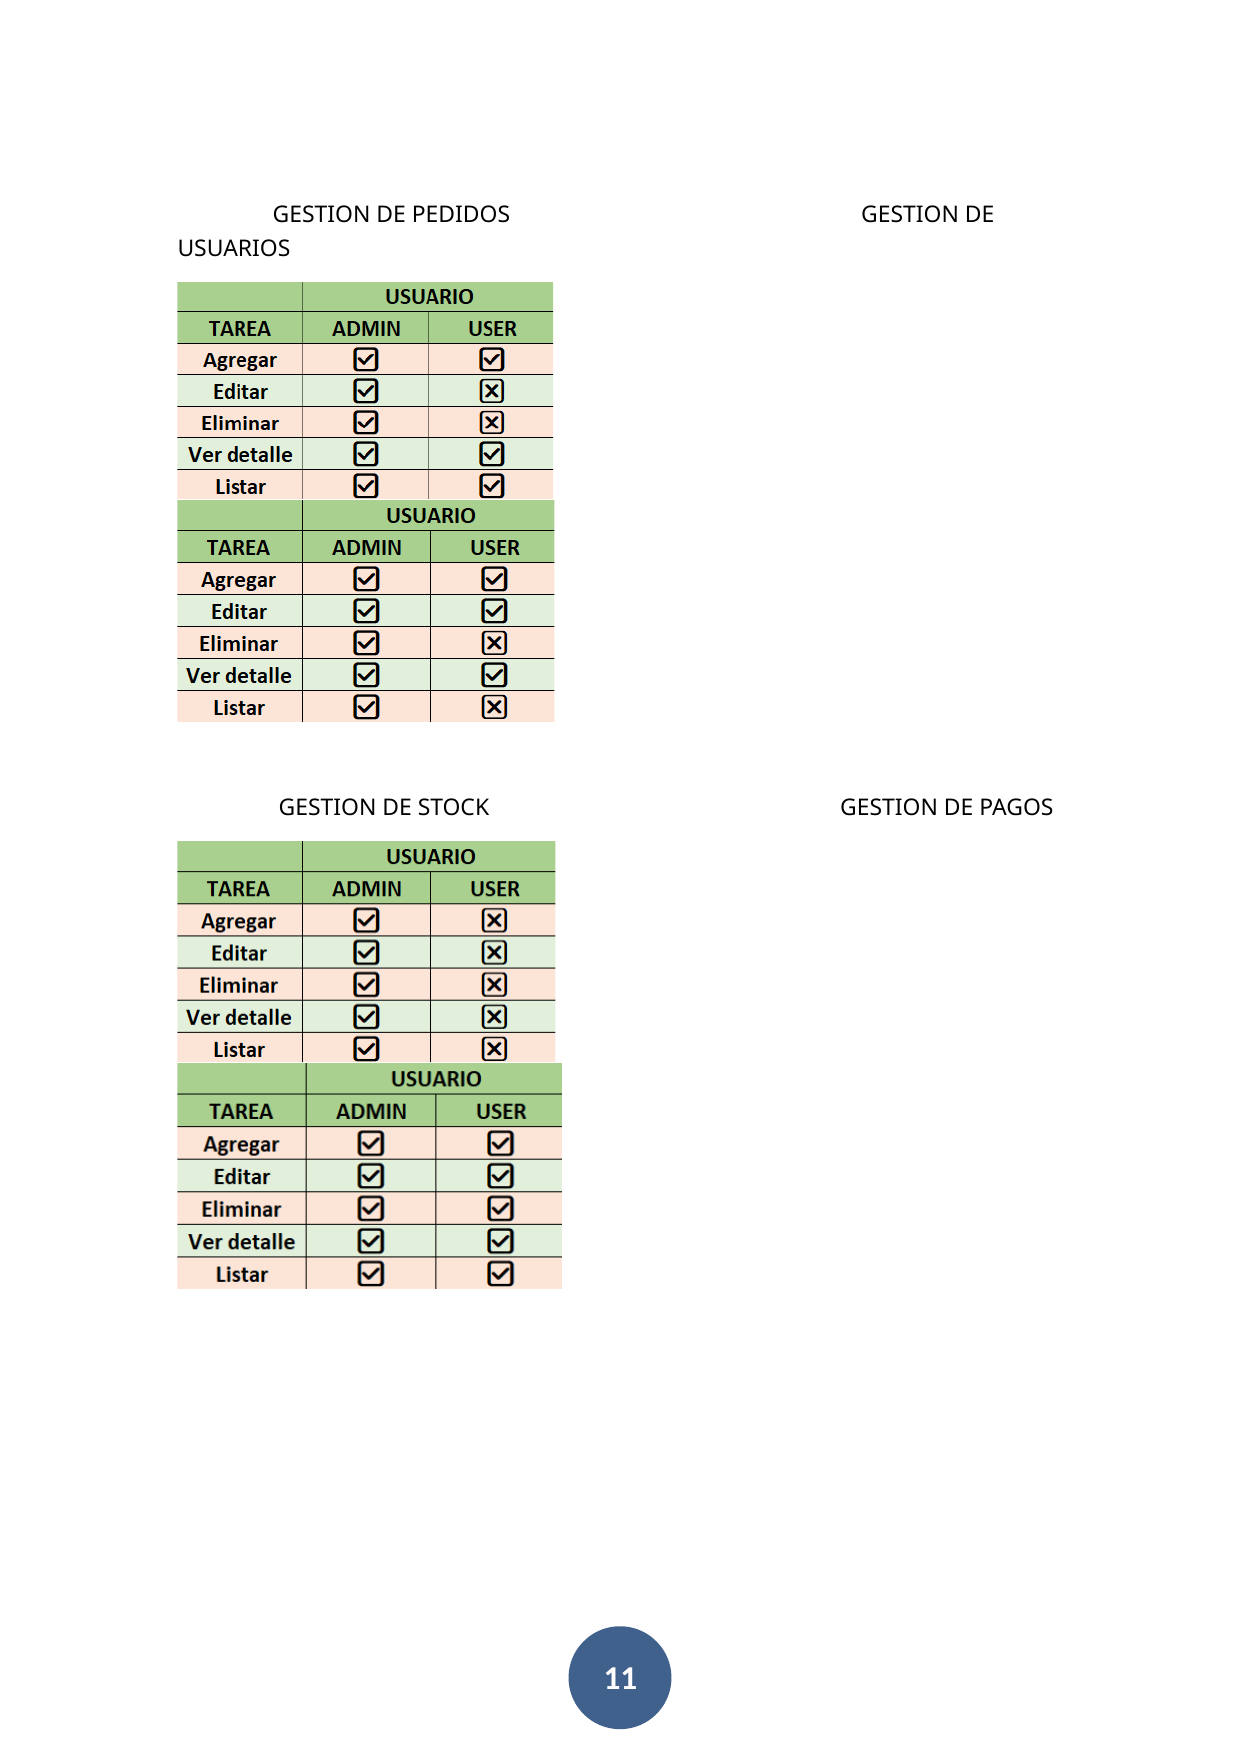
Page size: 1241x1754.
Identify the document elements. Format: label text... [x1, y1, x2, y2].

picture [177, 500, 555, 722]
picture [177, 1063, 562, 1289]
picture [177, 841, 556, 1062]
picture [177, 282, 554, 499]
text GESTION DE STOCK GESTION DE PAGOS [177, 791, 1063, 822]
text GESTION DE PEDIDOS GESTION DE USUARIOS [177, 198, 1063, 263]
